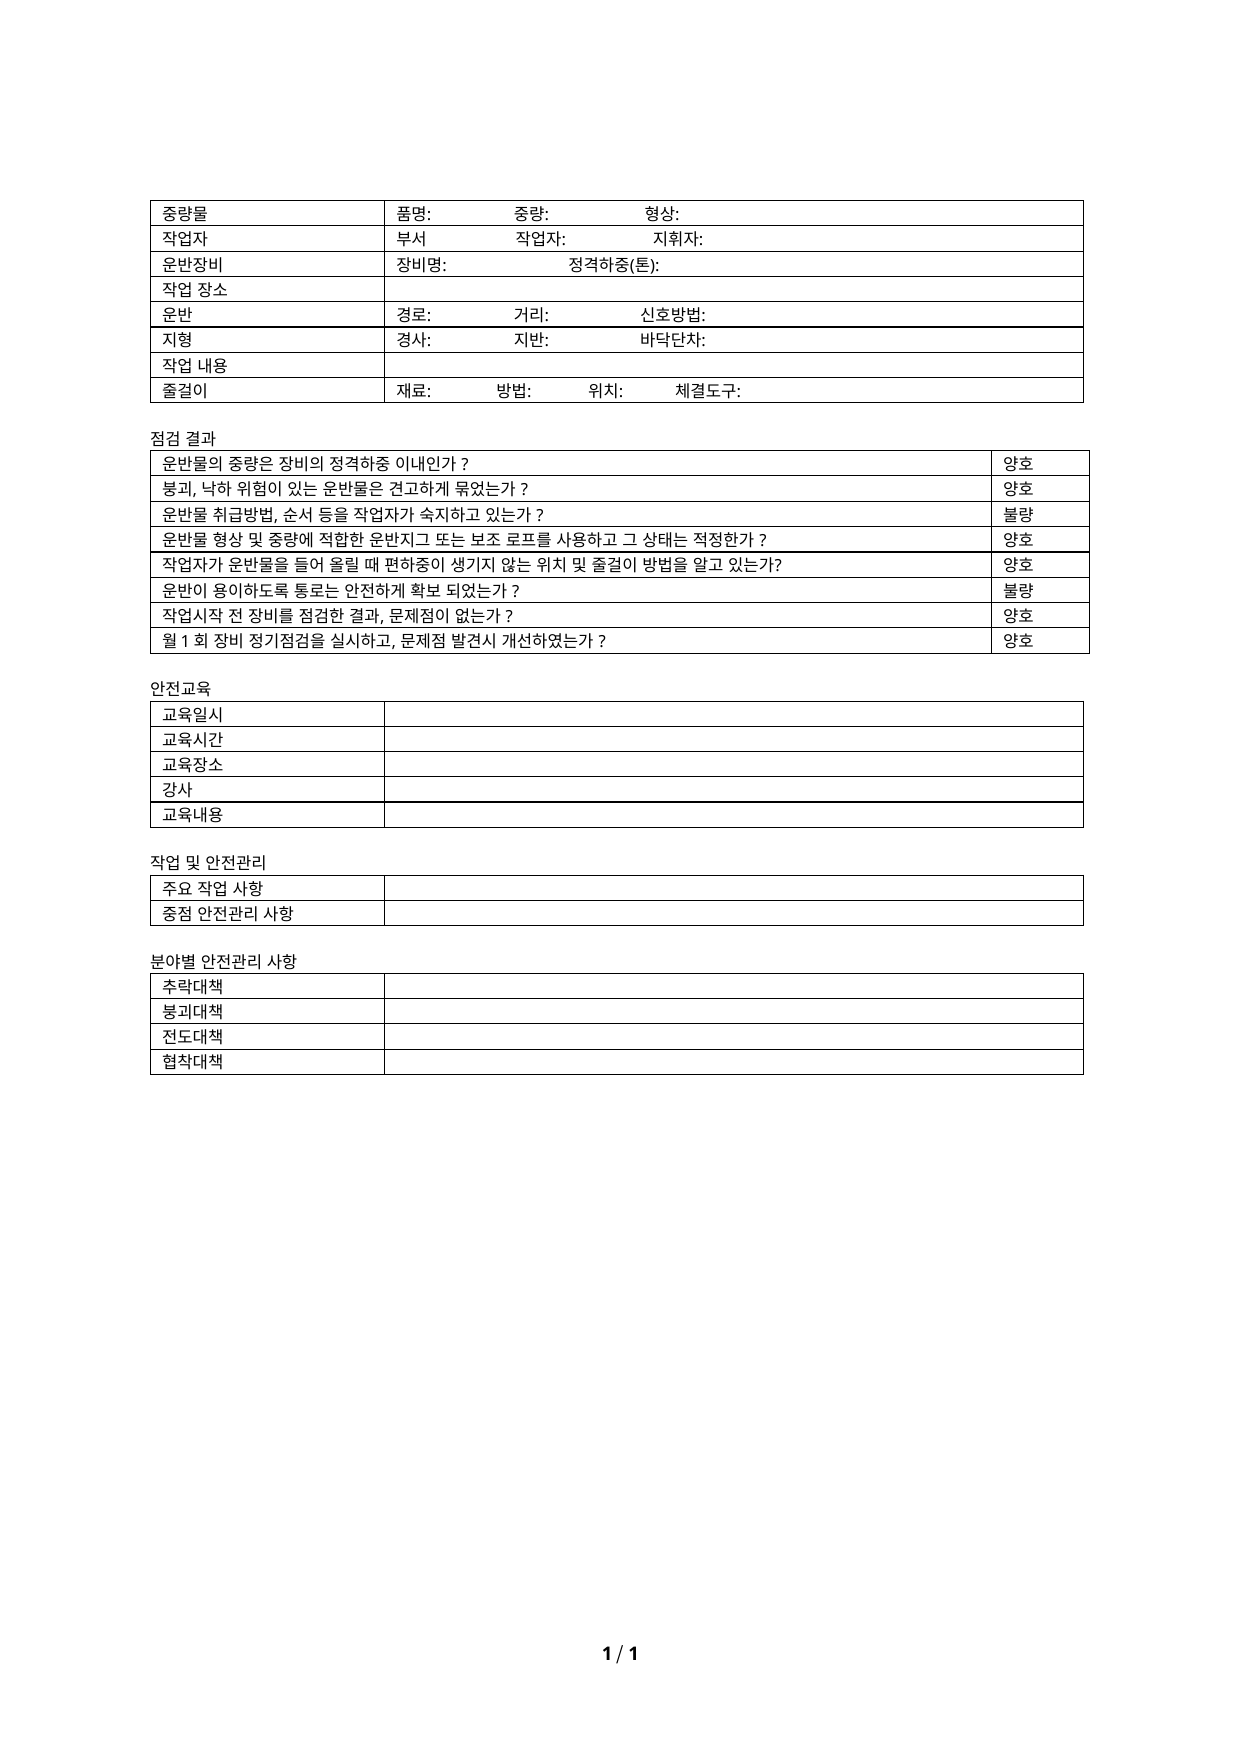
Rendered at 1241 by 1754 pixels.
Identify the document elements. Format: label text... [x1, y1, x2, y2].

table_cell 교육장소 [151, 752, 384, 776]
table_header [385, 876, 1083, 900]
table_cell [385, 1024, 1083, 1048]
table_cell 운반 [151, 302, 384, 326]
text 분야별 안전관리 사항 [150, 949, 1090, 973]
table_header 운반물의 중량은 장비의 정격하중 이내인가 ? [151, 451, 991, 475]
table_cell [385, 999, 1083, 1023]
table_cell 경사: 지반: 바닥단차: [385, 328, 1083, 352]
table_header [385, 974, 1083, 998]
table_cell 붕괴대책 [151, 999, 384, 1023]
table_cell 재료: 방법: 위치: 체결도구: [385, 378, 1083, 402]
table_cell [385, 1050, 1083, 1074]
table_cell 협착대책 [151, 1050, 384, 1074]
table_cell [385, 277, 1083, 301]
table_cell 경로: 거리: 신호방법: [385, 302, 1083, 326]
text 작업 및 안전관리 [150, 850, 1090, 874]
table_cell 붕괴, 낙하 위험이 있는 운반물은 견고하게 묶었는가 ? [151, 476, 991, 501]
table_cell [385, 727, 1083, 751]
table_cell [385, 901, 1083, 925]
table_cell 중점 안전관리 사항 [151, 901, 384, 925]
table_cell 운반물 취급방법, 순서 등을 작업자가 숙지하고 있는가 ? [151, 502, 991, 526]
table_cell 운반장비 [151, 252, 384, 276]
table_cell 양호 [992, 553, 1089, 577]
table_cell 작업자 [151, 226, 384, 251]
table_cell 양호 [992, 603, 1089, 627]
table_cell 줄걸이 [151, 378, 384, 402]
table_cell 운반물 형상 및 중량에 적합한 운반지그 또는 보조 로프를 사용하고 그 상태는 적정한가 ? [151, 527, 991, 551]
table_cell 부서 작업자: 지휘자: [385, 226, 1083, 251]
table_header 품명: 중량: 형상: [385, 201, 1083, 225]
table_header 중량물 [151, 201, 384, 225]
table_cell 장비명: 정격하중(톤): [385, 252, 1083, 276]
table_cell 작업 내용 [151, 353, 384, 377]
table_cell [385, 803, 1083, 827]
table_cell 작업시작 전 장비를 점검한 결과, 문제점이 없는가 ? [151, 603, 991, 627]
table_cell [385, 353, 1083, 377]
table_header 주요 작업 사항 [151, 876, 384, 900]
table_cell 전도대책 [151, 1024, 384, 1048]
table_cell 운반이 용이하도록 통로는 안전하게 확보 되었는가 ? [151, 578, 991, 602]
table_cell 강사 [151, 777, 384, 801]
text 안전교육 [150, 676, 1090, 701]
text 점검 결과 [150, 426, 1090, 450]
table_cell 양호 [992, 476, 1089, 501]
table_cell 양호 [992, 628, 1089, 653]
table_cell 불량 [992, 502, 1089, 526]
table_header 교육일시 [151, 702, 384, 726]
table_cell 교육내용 [151, 803, 384, 827]
table_cell 양호 [992, 527, 1089, 551]
table_cell 월1회 장비 정기점검을 실시하고, 문제점 발견시 개선하였는가 ? [151, 628, 991, 653]
table_cell 불량 [992, 578, 1089, 602]
table_header 추락대책 [151, 974, 384, 998]
table_cell 작업 장소 [151, 277, 384, 301]
table_cell [385, 752, 1083, 776]
table_cell 작업자가 운반물을 들어 올릴 때 편하중이 생기지 않는 위치 및 줄걸이 방법을 알고 있는가? [151, 553, 991, 577]
table_cell 교육시간 [151, 727, 384, 751]
table_header 양호 [992, 451, 1089, 475]
table_cell [385, 777, 1083, 801]
table_cell 지형 [151, 328, 384, 352]
table_header [385, 702, 1083, 726]
